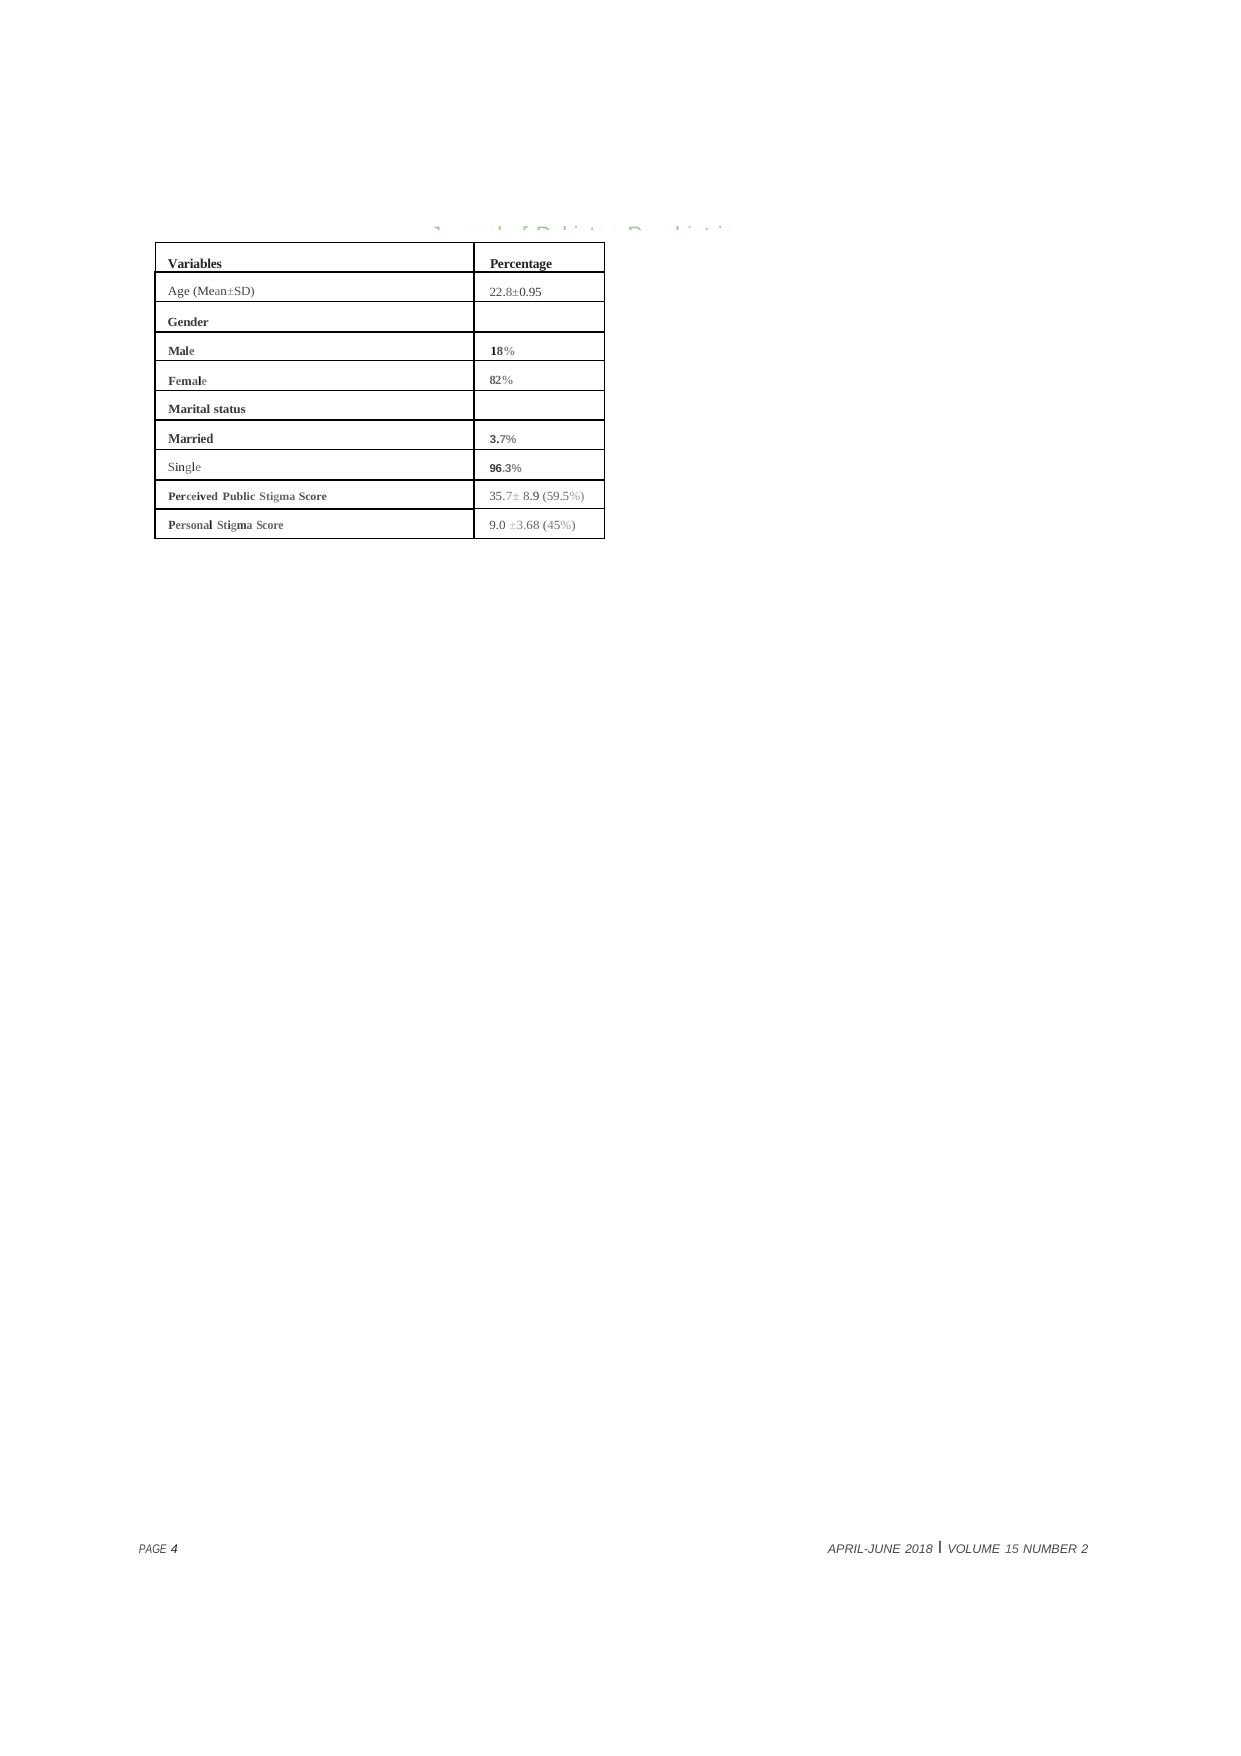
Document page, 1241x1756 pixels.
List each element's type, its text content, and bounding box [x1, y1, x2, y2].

table_cell 96.3% [475, 450, 604, 479]
table_header Variables [156, 243, 473, 271]
table_cell 35.7± 8.9 (59.5%) [475, 481, 604, 508]
table_cell [475, 302, 604, 331]
table_header Percentage [475, 243, 604, 271]
table_cell 3.7% [475, 421, 604, 449]
table_cell Marital status [156, 391, 473, 419]
table_cell [475, 391, 604, 419]
table_cell 82% [475, 361, 604, 389]
table_cell Female [156, 361, 473, 389]
table_cell Single [156, 450, 473, 479]
table_cell Male [156, 333, 473, 359]
table_cell 22.8±0.95 [475, 273, 604, 301]
table_cell Gender [156, 302, 473, 331]
table_cell 18% [475, 333, 604, 359]
table_cell Age (Mean±SD) [156, 273, 473, 301]
table_cell 9.0 ±3.68 (45%) [475, 509, 604, 537]
table_cell Married [156, 421, 473, 449]
table_cell Perceived Public Stigma Score [156, 481, 473, 508]
table_cell Personal Stigma Score [156, 510, 473, 537]
